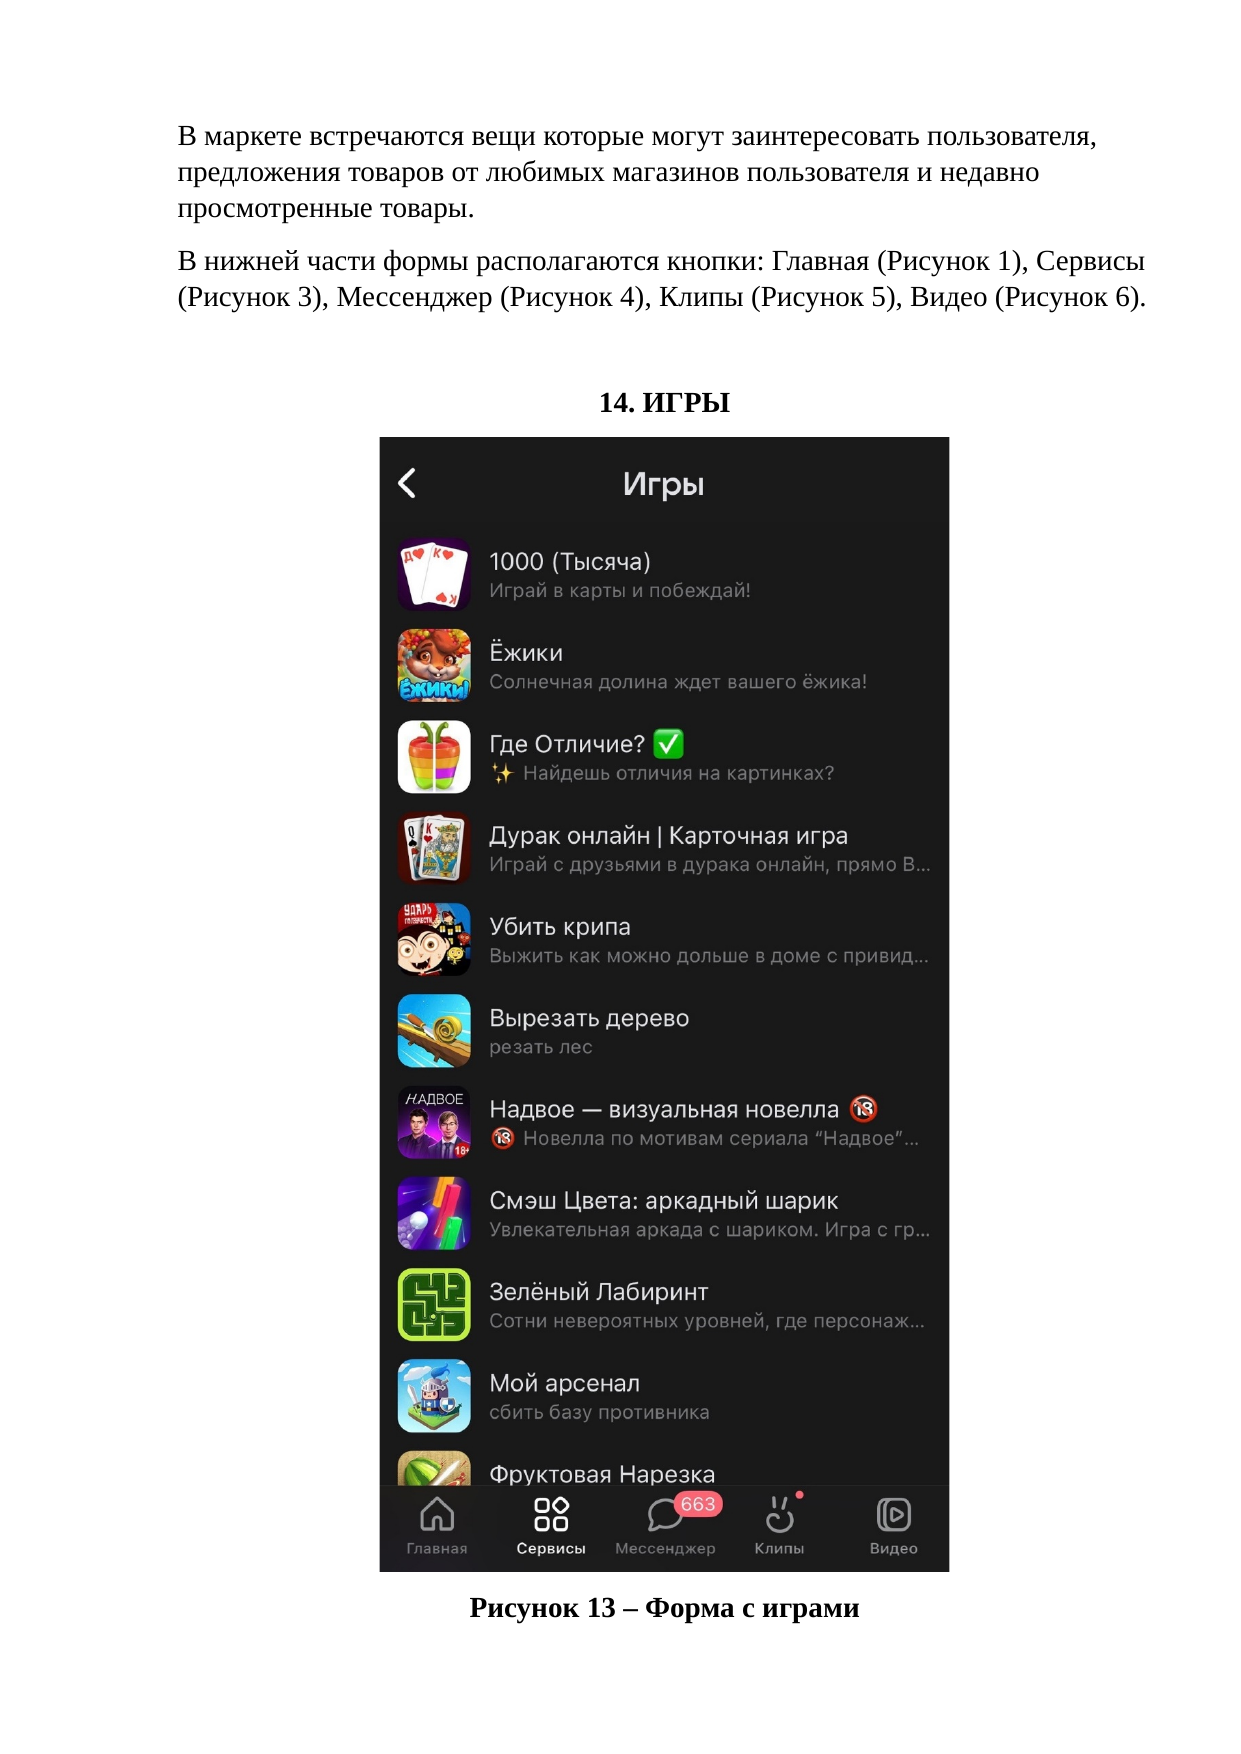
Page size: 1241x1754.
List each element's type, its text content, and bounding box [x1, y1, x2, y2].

text В нижней части формы располагаются кнопки: Главная (Рисунок 1), Сервисы (Рисунок 3), Мессенджер (Рисунок 4), Клипы (Рисунок 5), Видео (Рисунок 6). [177, 243, 1152, 313]
text В маркете встречаются вещи которые могут заинтересовать пользователя, предложения товаров от любимых магазинов пользователя и недавно просмотренные товары. [177, 118, 1152, 224]
text Рисунок 13 – Форма с играми [177, 1590, 1152, 1624]
picture [379, 437, 950, 1572]
text 14. ИГРЫ [177, 385, 1152, 418]
